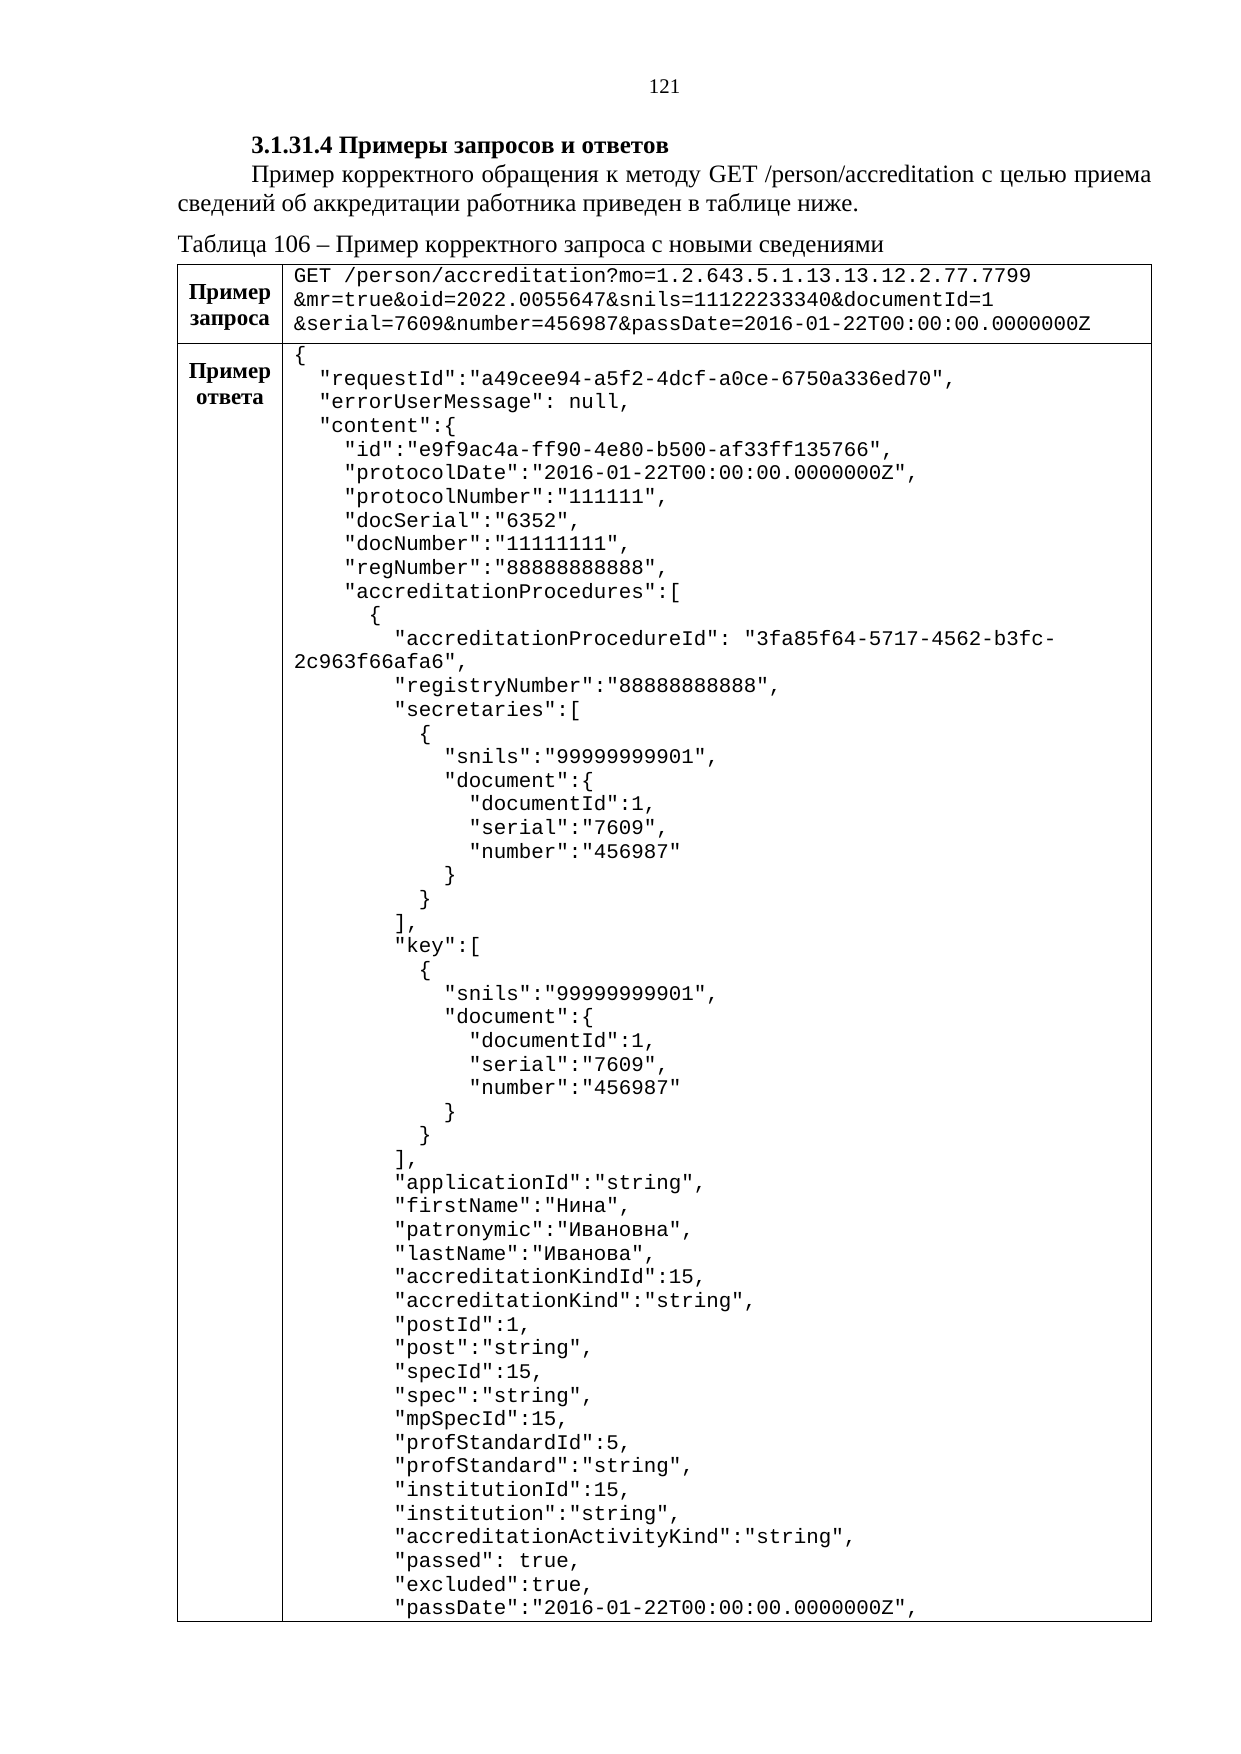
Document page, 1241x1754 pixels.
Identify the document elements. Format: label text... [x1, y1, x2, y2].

text Пример корректного обращения к методу GET /person/accreditation с целью приема сведений об аккредитации работника приведен в таблице ниже. [177, 159, 1152, 217]
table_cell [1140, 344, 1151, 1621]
text Таблица 106 – Пример корректного запроса с новыми сведениями [177, 229, 1152, 258]
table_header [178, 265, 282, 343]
subtitle Примеры запросов и ответов [251, 131, 1152, 159]
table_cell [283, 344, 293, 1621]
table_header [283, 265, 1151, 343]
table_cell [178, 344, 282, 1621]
